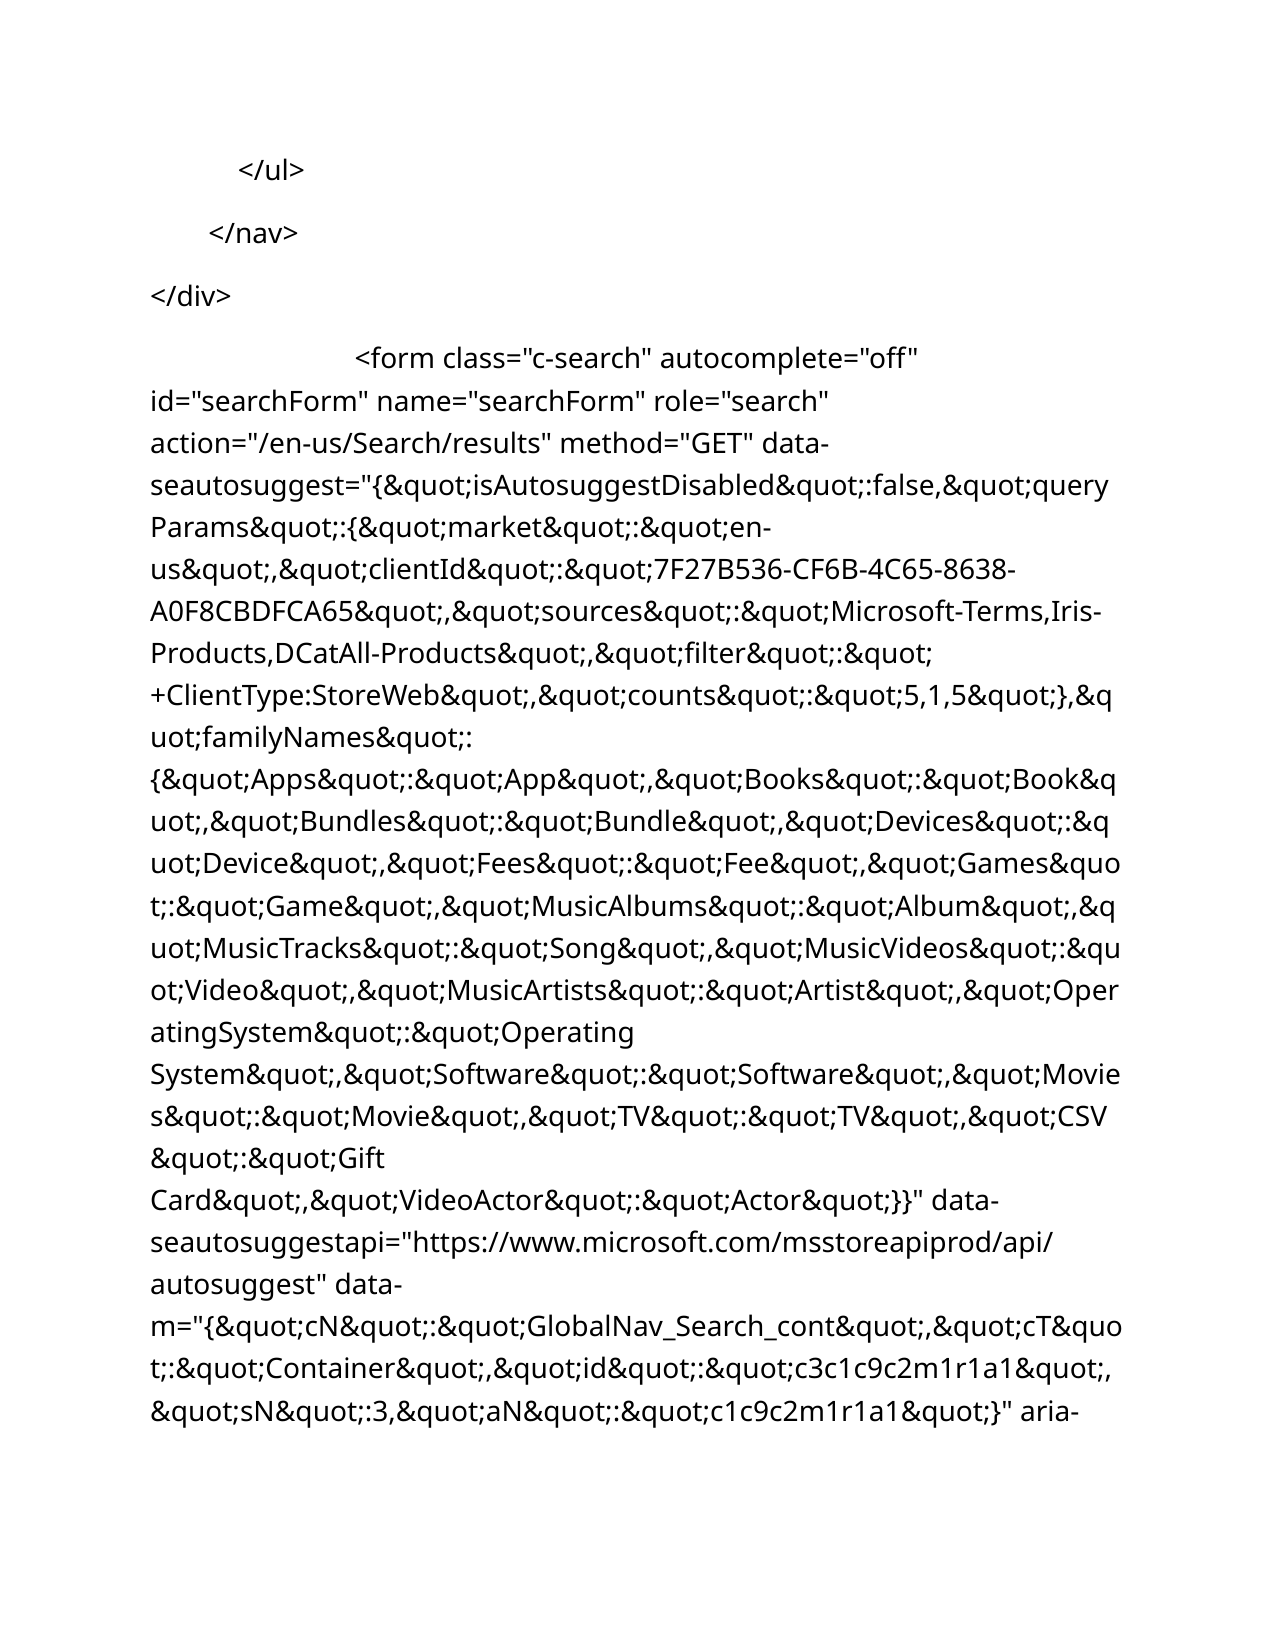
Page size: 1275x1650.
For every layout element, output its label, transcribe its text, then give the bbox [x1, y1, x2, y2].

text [150, 339, 1125, 1429]
text </ul> [150, 150, 1125, 188]
text </div> [150, 276, 1125, 314]
text </nav> [150, 213, 1125, 251]
